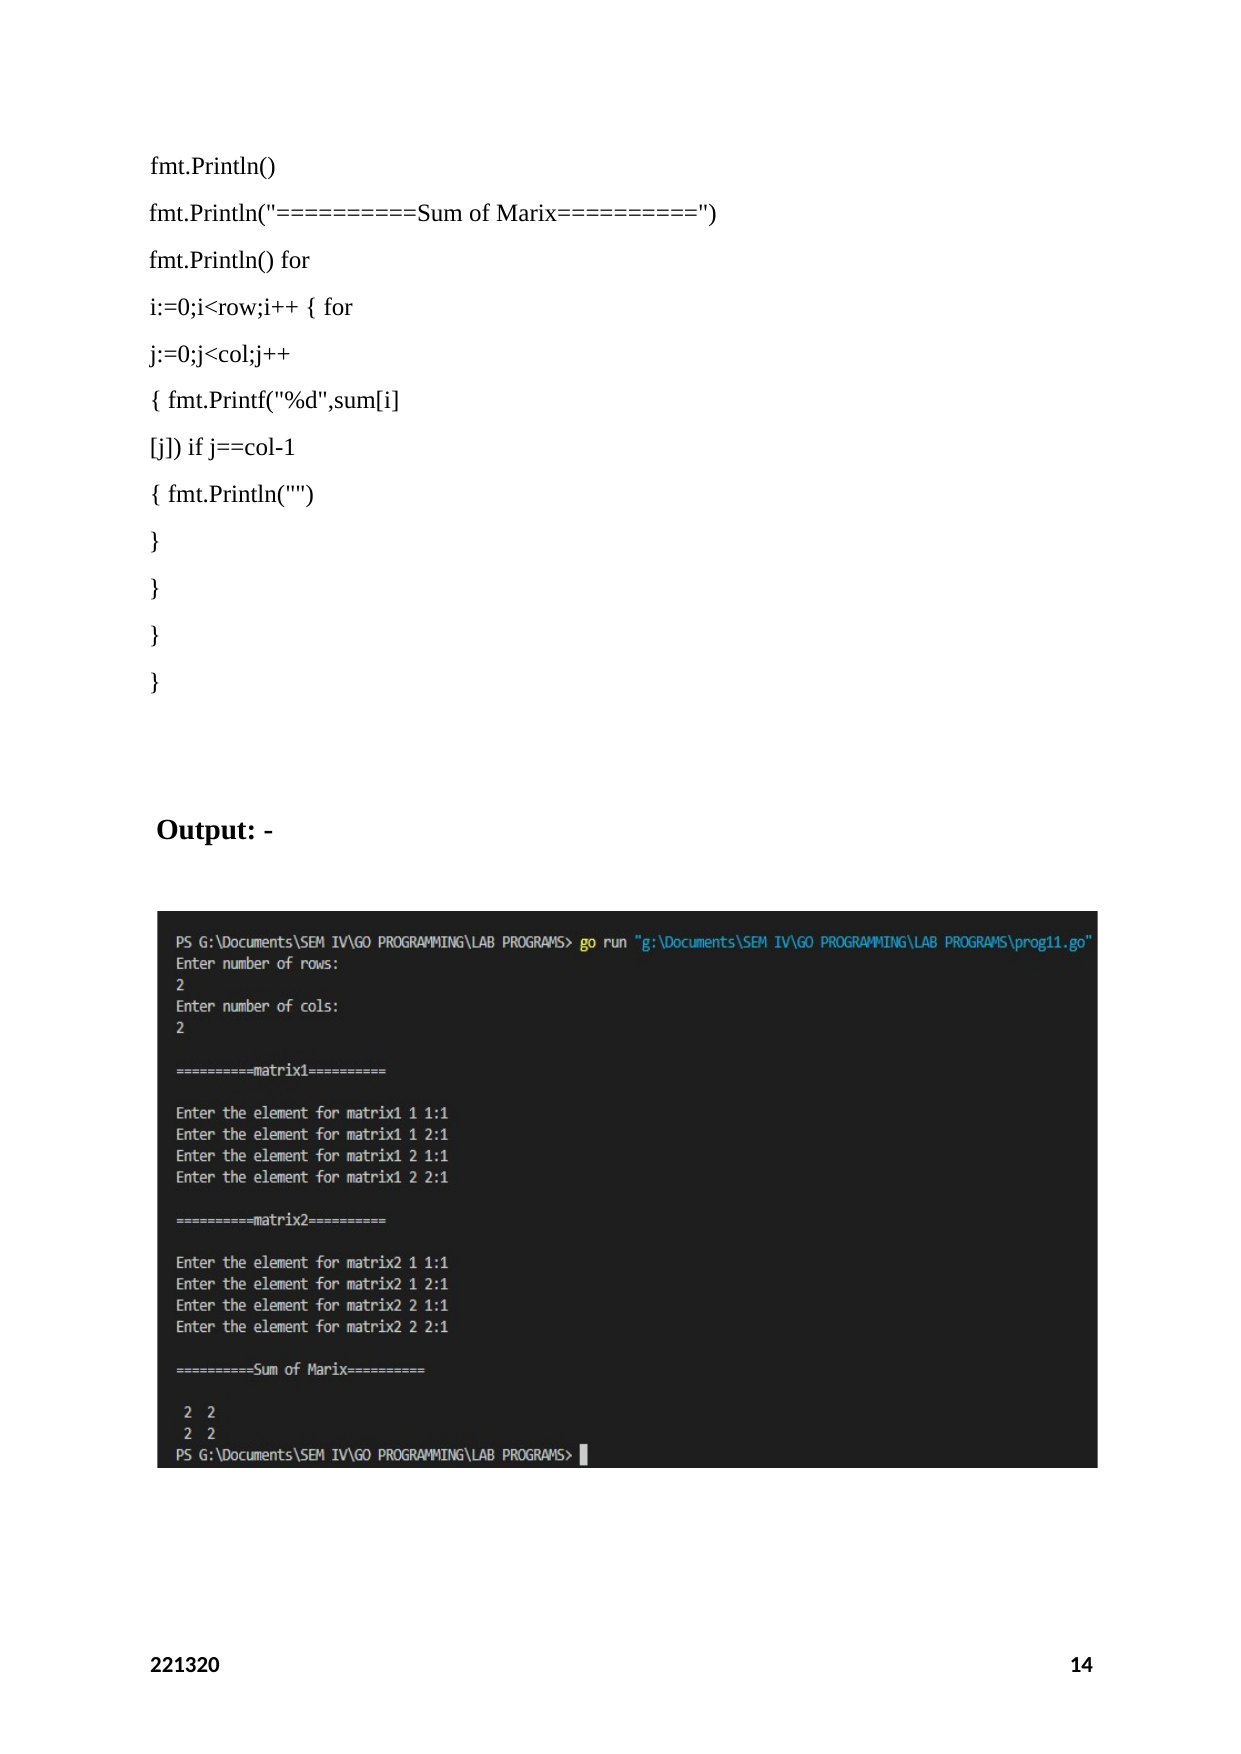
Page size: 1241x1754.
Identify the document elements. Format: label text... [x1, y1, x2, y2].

text } [148, 526, 574, 555]
picture [157, 911, 1098, 1468]
text fmt.Println("==========Sum of Marix==========") [148, 198, 1098, 227]
text } [148, 667, 574, 696]
text } [148, 620, 574, 649]
text fmt.Println() for i:=0;i<row;i++ { for j:=0;j<col;j++ { fmt.Printf("%d",sum[i][j]) if j==col-1 { fmt.Println("") [148, 245, 413, 508]
text fmt.Println() [150, 151, 276, 180]
text } [148, 573, 574, 602]
text Output: - [148, 812, 1098, 846]
